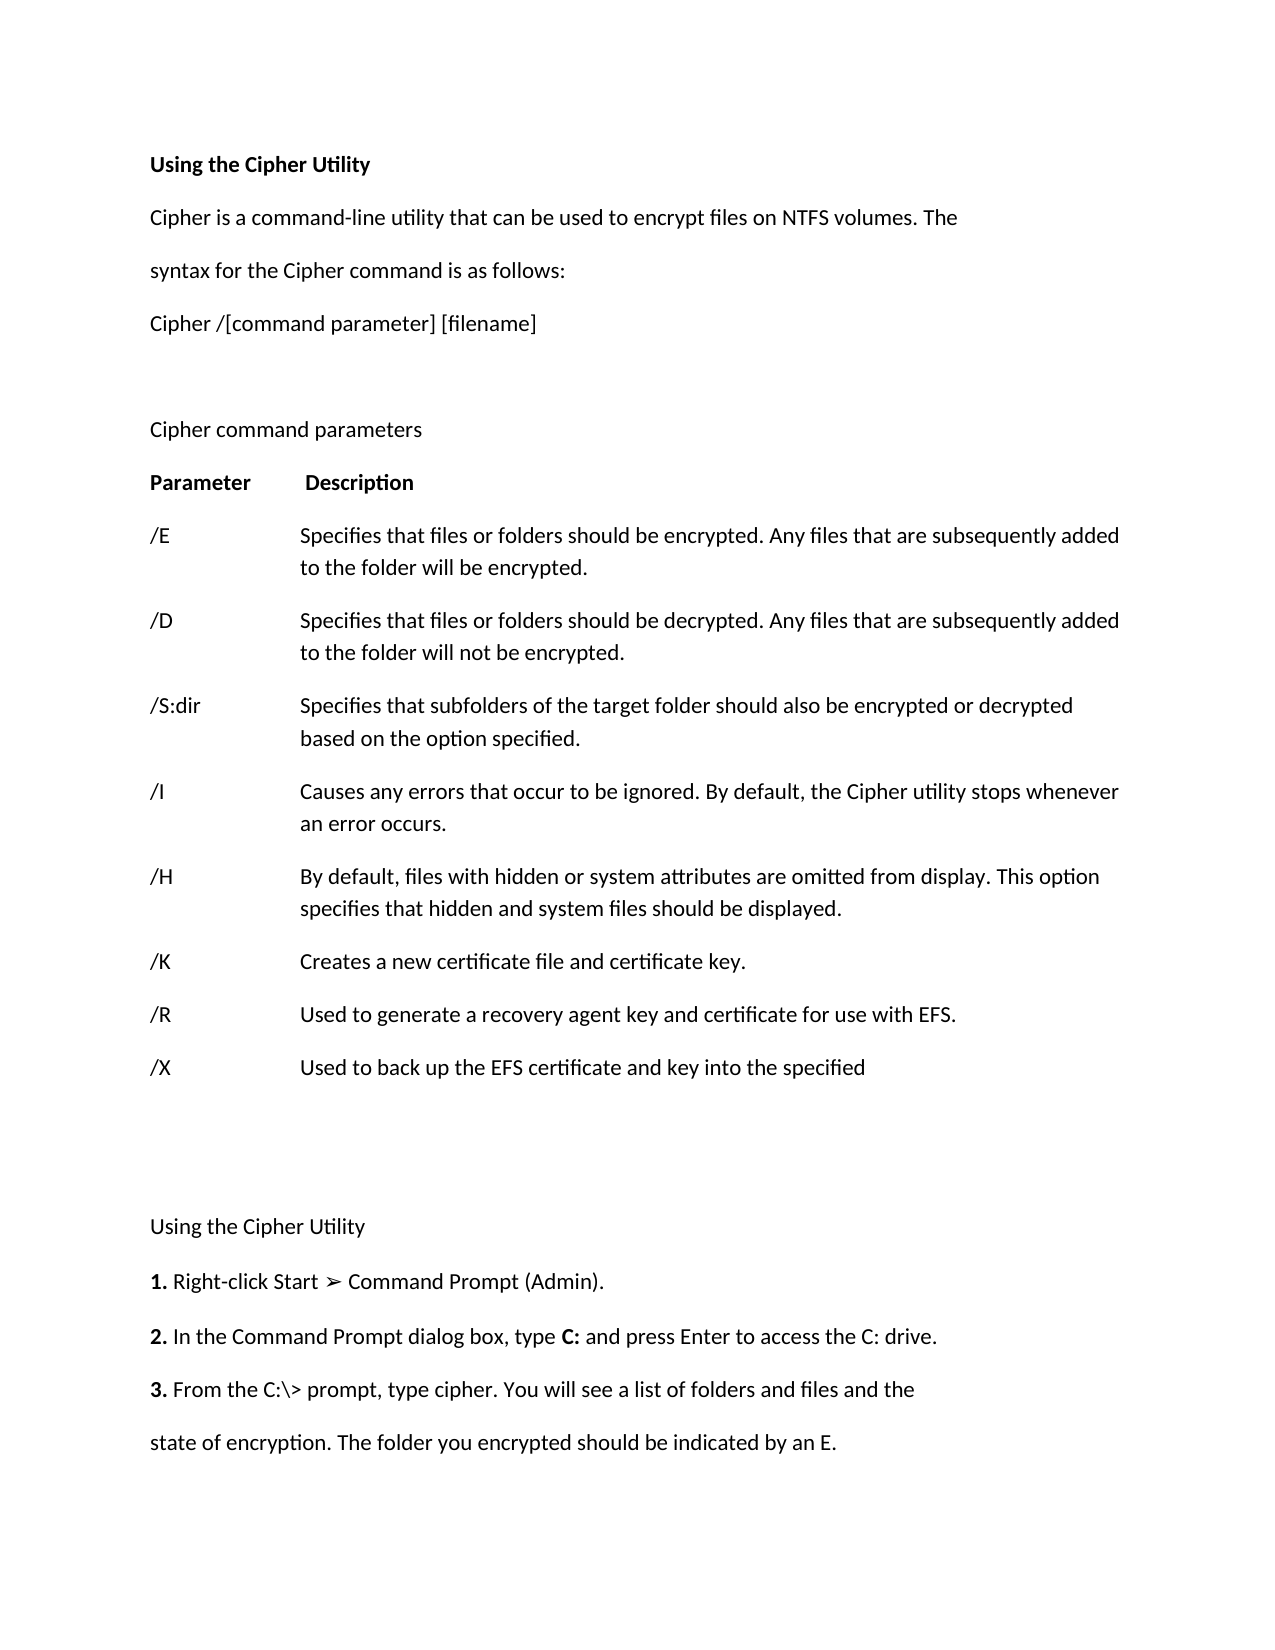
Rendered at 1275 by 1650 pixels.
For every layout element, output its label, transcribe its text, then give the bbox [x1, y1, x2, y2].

text Cipher is a command-line utility that can be used to encrypt files on NTFS volumes. The [150, 203, 1125, 231]
text /X Used to back up the EFS certificate and key into the specified [150, 1053, 1125, 1081]
text /H By default, files with hidden or system attributes are omitted from display. This option specifies that hidden and system files should be displayed. [150, 862, 1125, 922]
text /D Specifies that files or folders should be decrypted. Any files that are subsequently added to the folder will not be encrypted. [150, 606, 1125, 667]
text /E Specifies that files or folders should be encrypted. Any files that are subsequently added to the folder will be encrypted. [150, 521, 1125, 581]
text syntax for the Cipher command is as follows: [150, 256, 1125, 284]
text Using the Cipher Utility [150, 1212, 1125, 1240]
text 3. From the C:\> prompt, type cipher. You will see a list of folders and files and the [150, 1375, 1125, 1403]
text /S:dir Specifies that subfolders of the target folder should also be encrypted or decrypted based on the option specified. [150, 692, 1125, 752]
text /K Creates a new certificate file and certificate key. [150, 947, 1125, 975]
text /I Causes any errors that occur to be ignored. By default, the Cipher utility stops whenever an error occurs. [150, 777, 1125, 837]
text /R Used to generate a recovery agent key and certificate for use with EFS. [150, 1000, 1125, 1028]
text Cipher /[command parameter] [filename] [150, 309, 1125, 337]
text 2. In the Command Prompt dialog box, type C: and press Enter to access the C: drive. [150, 1322, 1125, 1350]
text Cipher command parameters [150, 415, 1125, 443]
text Using the Cipher Utility [150, 150, 1125, 178]
text 1. Right-click Start ➢ Command Prompt (Admin). [150, 1265, 1125, 1297]
text Parameter Description [150, 468, 1125, 496]
text state of encryption. The folder you encrypted should be indicated by an E. [150, 1428, 1125, 1456]
